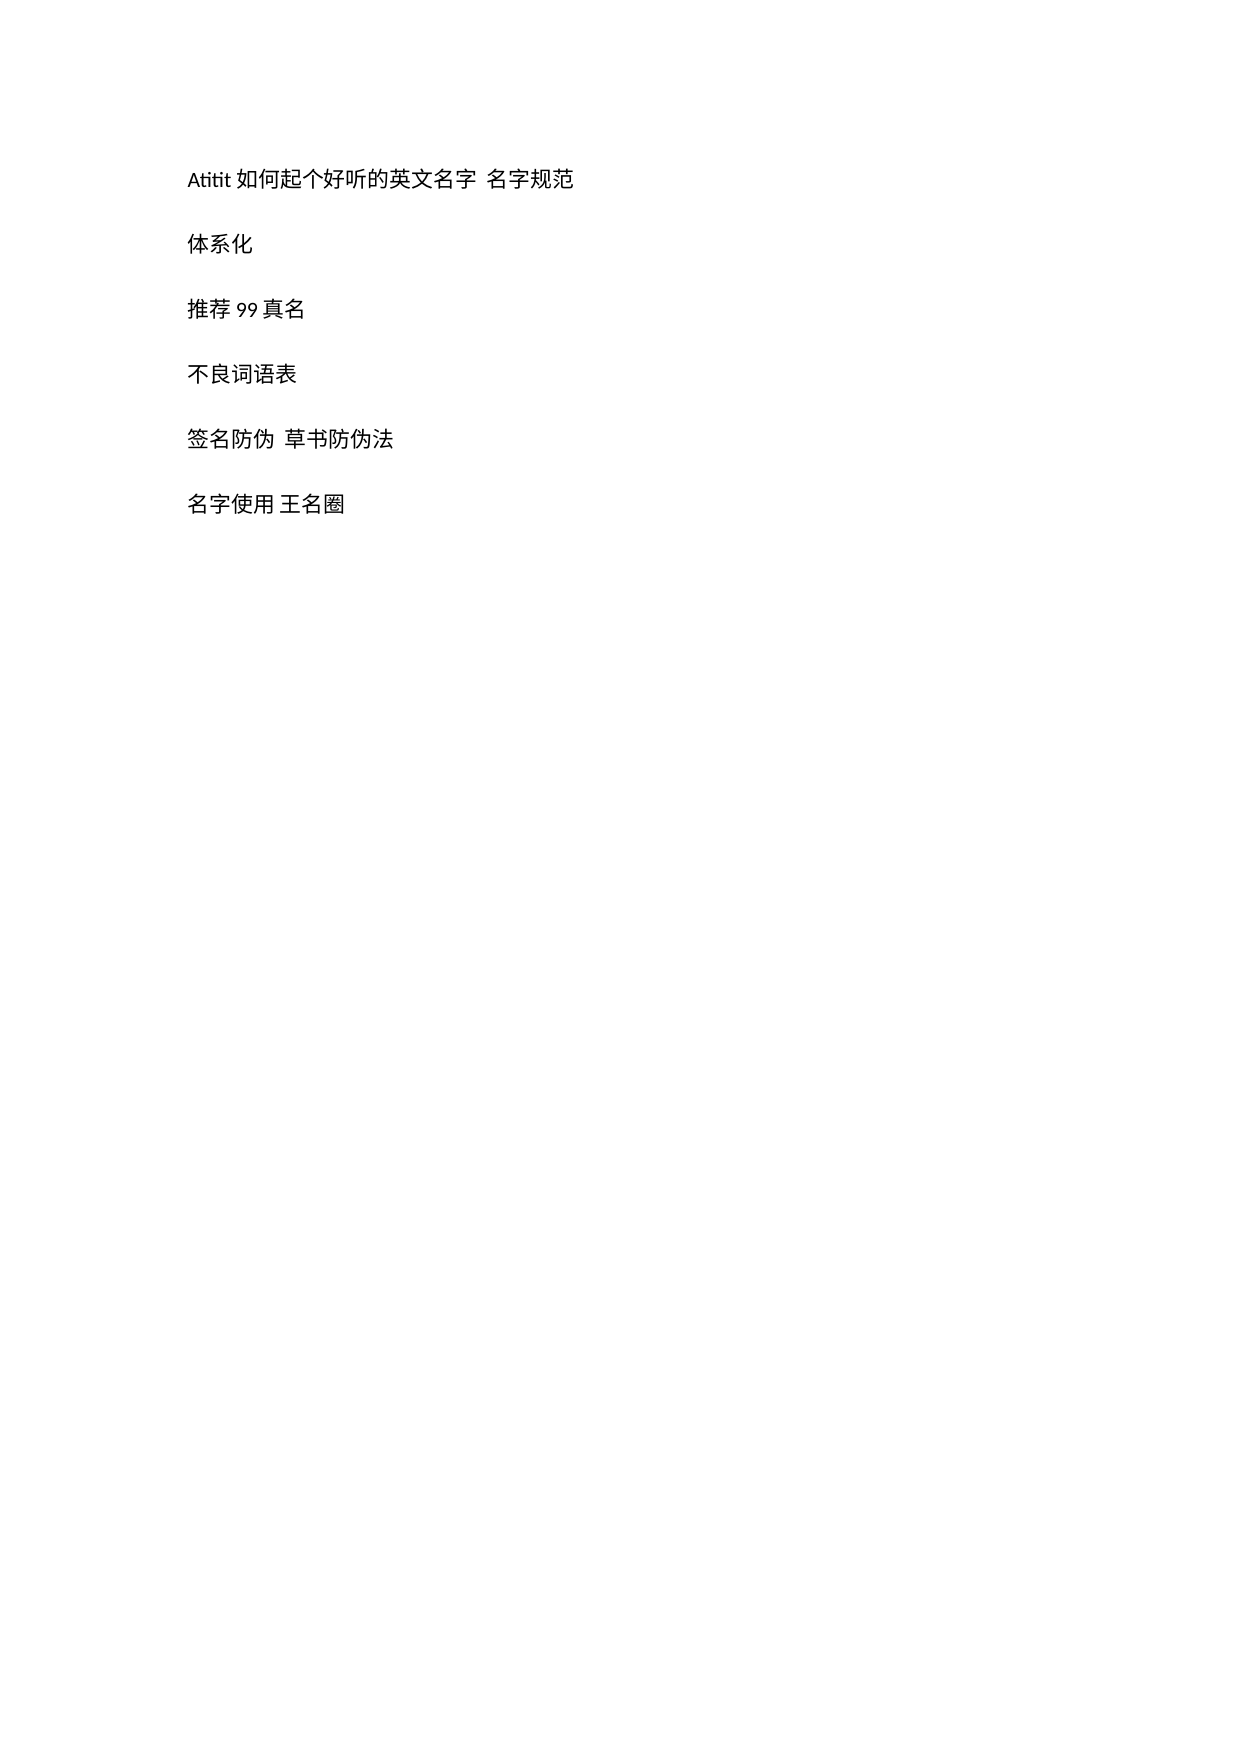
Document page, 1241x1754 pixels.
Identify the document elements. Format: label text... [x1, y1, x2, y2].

text Atitit 如何起个好听的英文名字 名字规范 [187, 162, 1053, 194]
text 签名防伪 草书防伪法 [187, 422, 1053, 454]
text 不良词语表 [187, 357, 1053, 389]
text 推荐99真名 [187, 292, 1053, 324]
text 名字使用 王名圈 [187, 487, 1053, 519]
text 体系化 [187, 227, 1053, 259]
